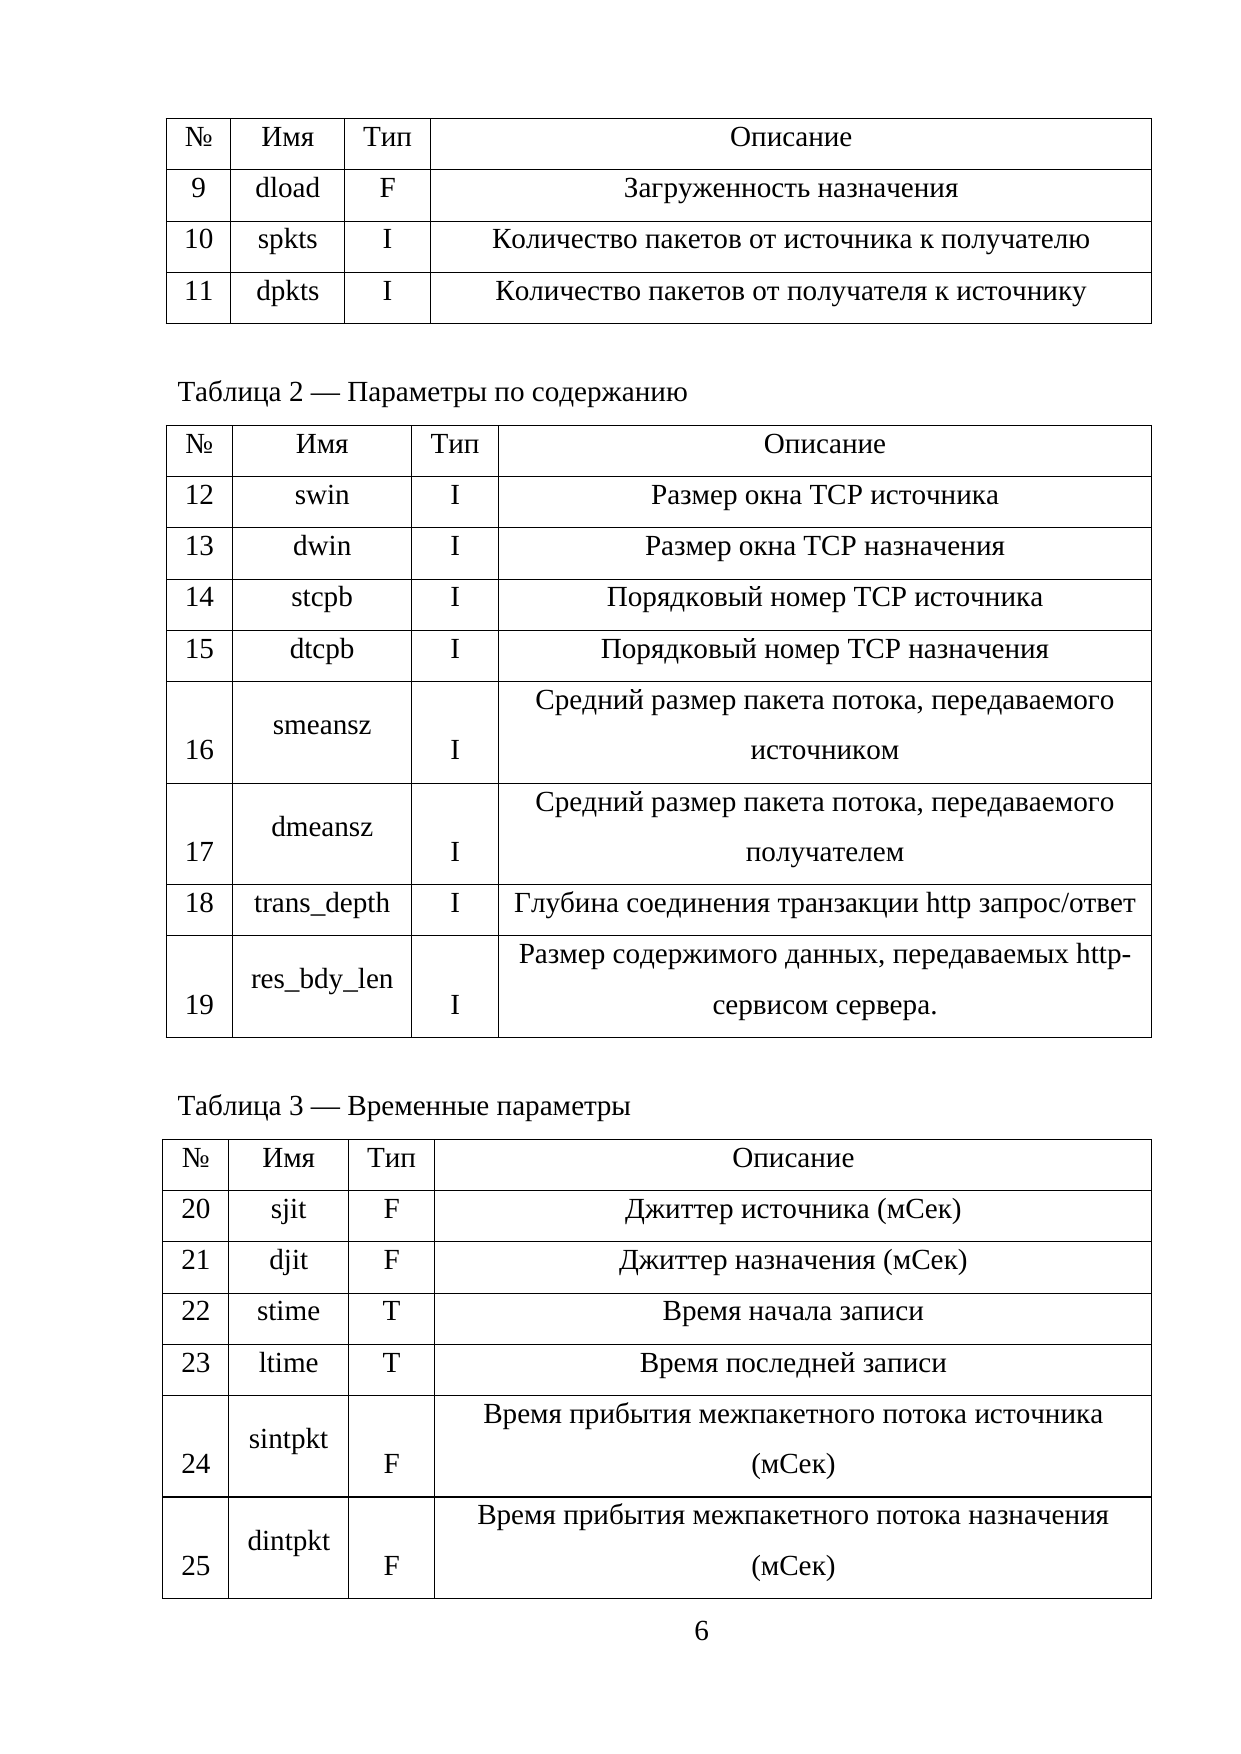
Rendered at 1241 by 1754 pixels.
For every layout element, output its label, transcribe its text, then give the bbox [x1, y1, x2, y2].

table_cell Количество пакетов от получателя к источнику [431, 273, 1151, 323]
table_cell Порядковый номер TCP источника [499, 580, 1151, 630]
table_cell trans_depth [233, 885, 411, 935]
table_cell ltime [229, 1345, 348, 1395]
table_header Имя [229, 1140, 348, 1190]
table_cell I [345, 273, 430, 323]
table_cell Средний размер пакета потока, передаваемого источником [499, 682, 1151, 783]
table_cell stcpb [233, 580, 411, 630]
table_header Описание [435, 1140, 1151, 1190]
table_cell 14 [167, 580, 232, 630]
table_cell spkts [231, 222, 344, 272]
table_cell dmeansz [233, 784, 411, 884]
table_cell F [349, 1242, 434, 1292]
table_cell 22 [163, 1294, 228, 1344]
table_cell Размер окна TCP источника [499, 477, 1151, 527]
table_cell dtcpb [233, 631, 411, 681]
table_cell T [349, 1294, 434, 1344]
table_cell Размер окна TCP назначения [499, 528, 1151, 578]
table_cell Глубина соединения транзакции http запрос/ответ [499, 885, 1151, 935]
table_cell dintpkt [229, 1498, 348, 1598]
table_cell dpkts [231, 273, 344, 323]
table_cell 19 [167, 936, 232, 1037]
table_header № [167, 426, 232, 476]
table_cell I [412, 528, 498, 578]
text Таблица 2 ― Параметры по содержанию [177, 374, 1152, 408]
table_cell smeansz [233, 682, 411, 783]
table_cell 16 [167, 682, 232, 783]
table_cell stime [229, 1294, 348, 1344]
table_cell 20 [163, 1191, 228, 1241]
table_cell Время прибытия межпакетного потока источника (мСек) [435, 1396, 1151, 1496]
table_cell swin [233, 477, 411, 527]
table_header Описание [431, 119, 1151, 169]
table_cell I [412, 885, 498, 935]
table_cell T [349, 1345, 434, 1395]
table_cell F [349, 1396, 434, 1496]
table_cell 25 [163, 1498, 228, 1598]
table_cell I [345, 222, 430, 272]
table_cell 10 [167, 222, 230, 272]
table_header Имя [233, 426, 411, 476]
table_cell sintpkt [229, 1396, 348, 1496]
table_cell I [412, 936, 498, 1037]
table_cell Время последней записи [435, 1345, 1151, 1395]
table_cell djit [229, 1242, 348, 1292]
table_cell 9 [167, 170, 230, 221]
table_cell F [349, 1191, 434, 1241]
table_cell res_bdy_len [233, 936, 411, 1037]
table_header Описание [499, 426, 1151, 476]
table_cell 17 [167, 784, 232, 884]
table_cell Джиттер назначения (мСек) [435, 1242, 1151, 1292]
table_cell 24 [163, 1396, 228, 1496]
table_cell Порядковый номер TCP назначения [499, 631, 1151, 681]
text Таблица 3 ― Временные параметры [177, 1088, 1152, 1122]
table_cell 21 [163, 1242, 228, 1292]
table_cell Средний размер пакета потока, передаваемого получателем [499, 784, 1151, 884]
table_cell F [349, 1498, 434, 1598]
table_cell Размер содержимого данных, передаваемых http-сервисом сервера. [499, 936, 1151, 1037]
table_cell I [412, 477, 498, 527]
table_header № [167, 119, 230, 169]
table_cell Время начала записи [435, 1294, 1151, 1344]
table_cell I [412, 631, 498, 681]
table_cell 13 [167, 528, 232, 578]
table_cell 12 [167, 477, 232, 527]
table_cell Время прибытия межпакетного потока назначения (мСек) [435, 1498, 1151, 1598]
table_cell Количество пакетов от источника к получателю [431, 222, 1151, 272]
table_cell I [412, 682, 498, 783]
table_header Тип [349, 1140, 434, 1190]
table_cell F [345, 170, 430, 221]
table_cell I [412, 784, 498, 884]
table_cell I [412, 580, 498, 630]
table_cell Загруженность назначения [431, 170, 1151, 221]
table_cell 15 [167, 631, 232, 681]
table_header № [163, 1140, 228, 1190]
table_cell 11 [167, 273, 230, 323]
table_cell 18 [167, 885, 232, 935]
table_header Тип [345, 119, 430, 169]
table_cell sjit [229, 1191, 348, 1241]
table_cell Джиттер источника (мСек) [435, 1191, 1151, 1241]
table_header Тип [412, 426, 498, 476]
table_cell dload [231, 170, 344, 221]
table_header Имя [231, 119, 344, 169]
table_cell 23 [163, 1345, 228, 1395]
table_cell dwin [233, 528, 411, 578]
